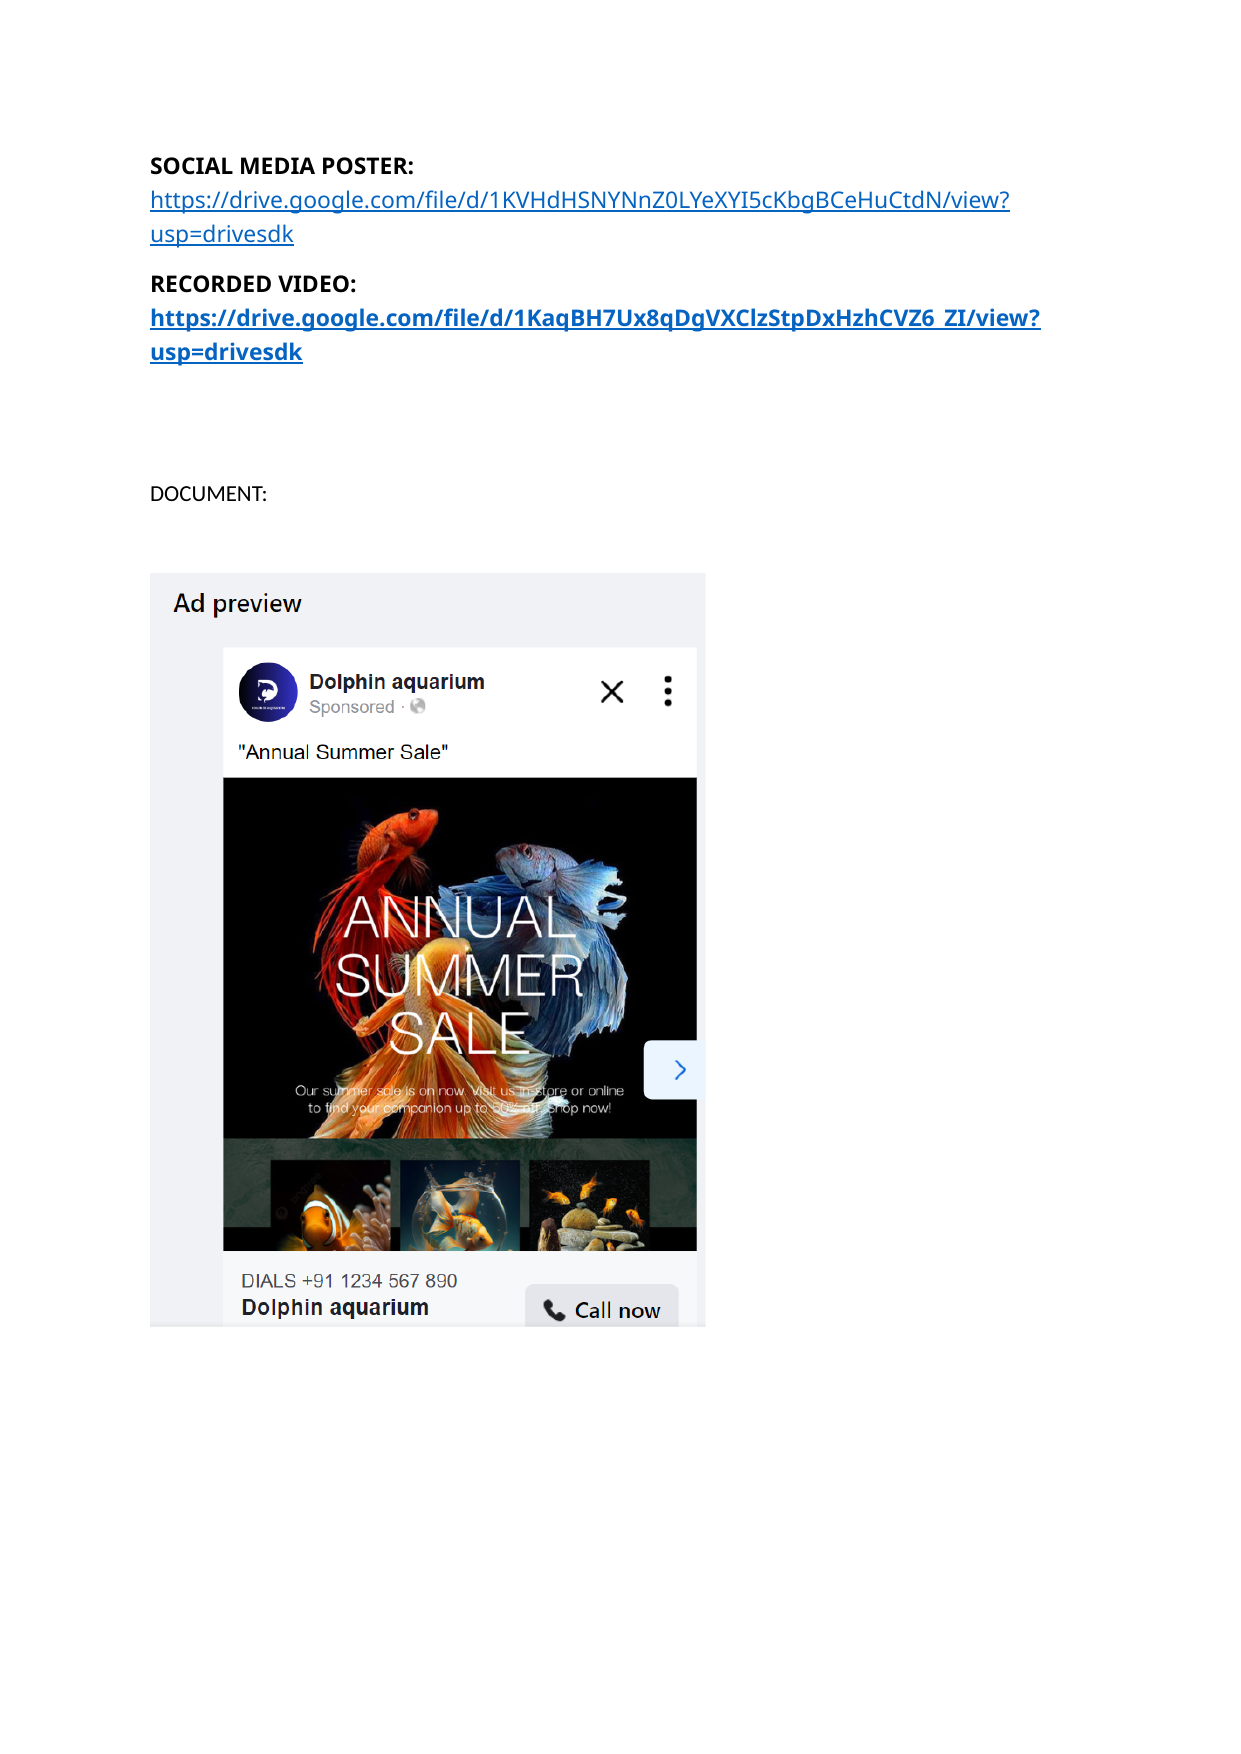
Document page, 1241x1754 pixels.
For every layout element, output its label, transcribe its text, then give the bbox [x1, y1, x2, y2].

picture [150, 573, 706, 1336]
text RECORDED VIDEO: https://drive.google.com/file/d/1KaqBH7Ux8qDgVXClzStpDxHzhCVZ6_ZI/view?usp=drivesdk [150, 268, 1090, 367]
text DOCUMENT: [150, 479, 1090, 508]
text SOCIAL MEDIA POSTER: https://drive.google.com/file/d/1KVHdHSNYNnZ0LYeXYI5cKbgBCeHuCtdN/view?usp=drivesdk [150, 150, 1090, 249]
